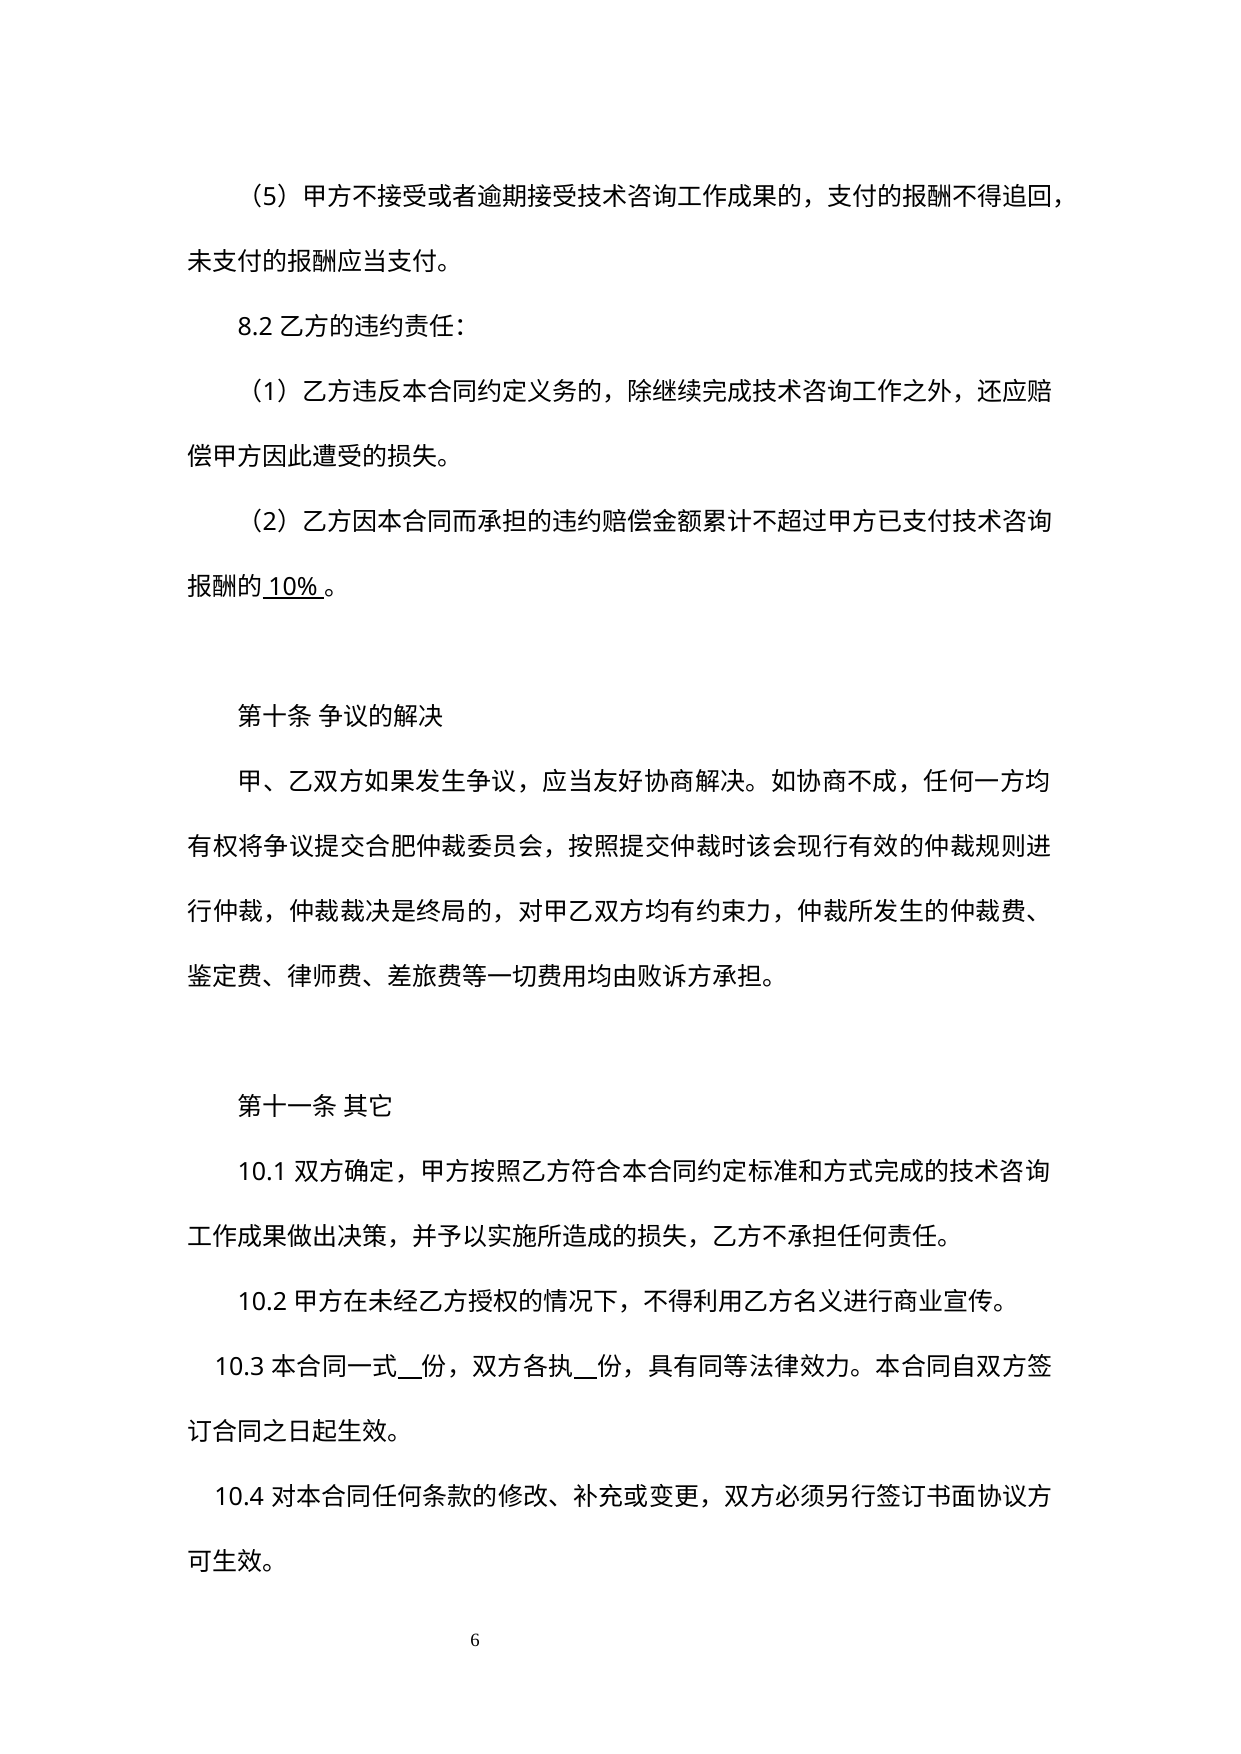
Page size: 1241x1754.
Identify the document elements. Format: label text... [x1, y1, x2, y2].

text 甲、乙双方如果发生争议，应当友好协商解决。如协商不成，任何一方均有权将争议提交合肥仲裁委员会，按照提交仲裁时该会现行有效的仲裁规则进行仲裁，仲裁裁决是终局的，对甲乙双方均有约束力，仲裁所发生的仲裁费、鉴定费、律师费、差旅费等一切费用均由败诉方承担。 [187, 747, 1053, 1007]
text 10.2 甲方在未经乙方授权的情况下，不得利用乙方名义进行商业宣传。 [187, 1267, 1053, 1332]
text （2）乙方因本合同而承担的违约赔偿金额累计不超过甲方已支付技术咨询报酬的 10% 。 [187, 487, 1053, 617]
text 第十条 争议的解决 [187, 682, 1053, 747]
text 8.2 乙方的违约责任： [187, 292, 1053, 357]
text 10.4 对本合同任何条款的修改、补充或变更，双方必须另行签订书面协议方可生效。 [187, 1462, 1053, 1592]
text （5）甲方不接受或者逾期接受技术咨询工作成果的，支付的报酬不得追回，未支付的报酬应当支付。 [187, 162, 1053, 292]
list 乙方违反本合同约定义务的，除继续完成技术咨询工作之外，还应赔偿甲方因此遭受的损失。 [187, 357, 1053, 487]
text 10.3 本合同一式 份，双方各执 份，具有同等法律效力。本合同自双方签订合同之日起生效。 [187, 1332, 1053, 1462]
text 10.1 双方确定，甲方按照乙方符合本合同约定标准和方式完成的技术咨询工作成果做出决策，并予以实施所造成的损失，乙方不承担任何责任。 [187, 1137, 1053, 1267]
text 第十一条 其它 [187, 1072, 1053, 1137]
